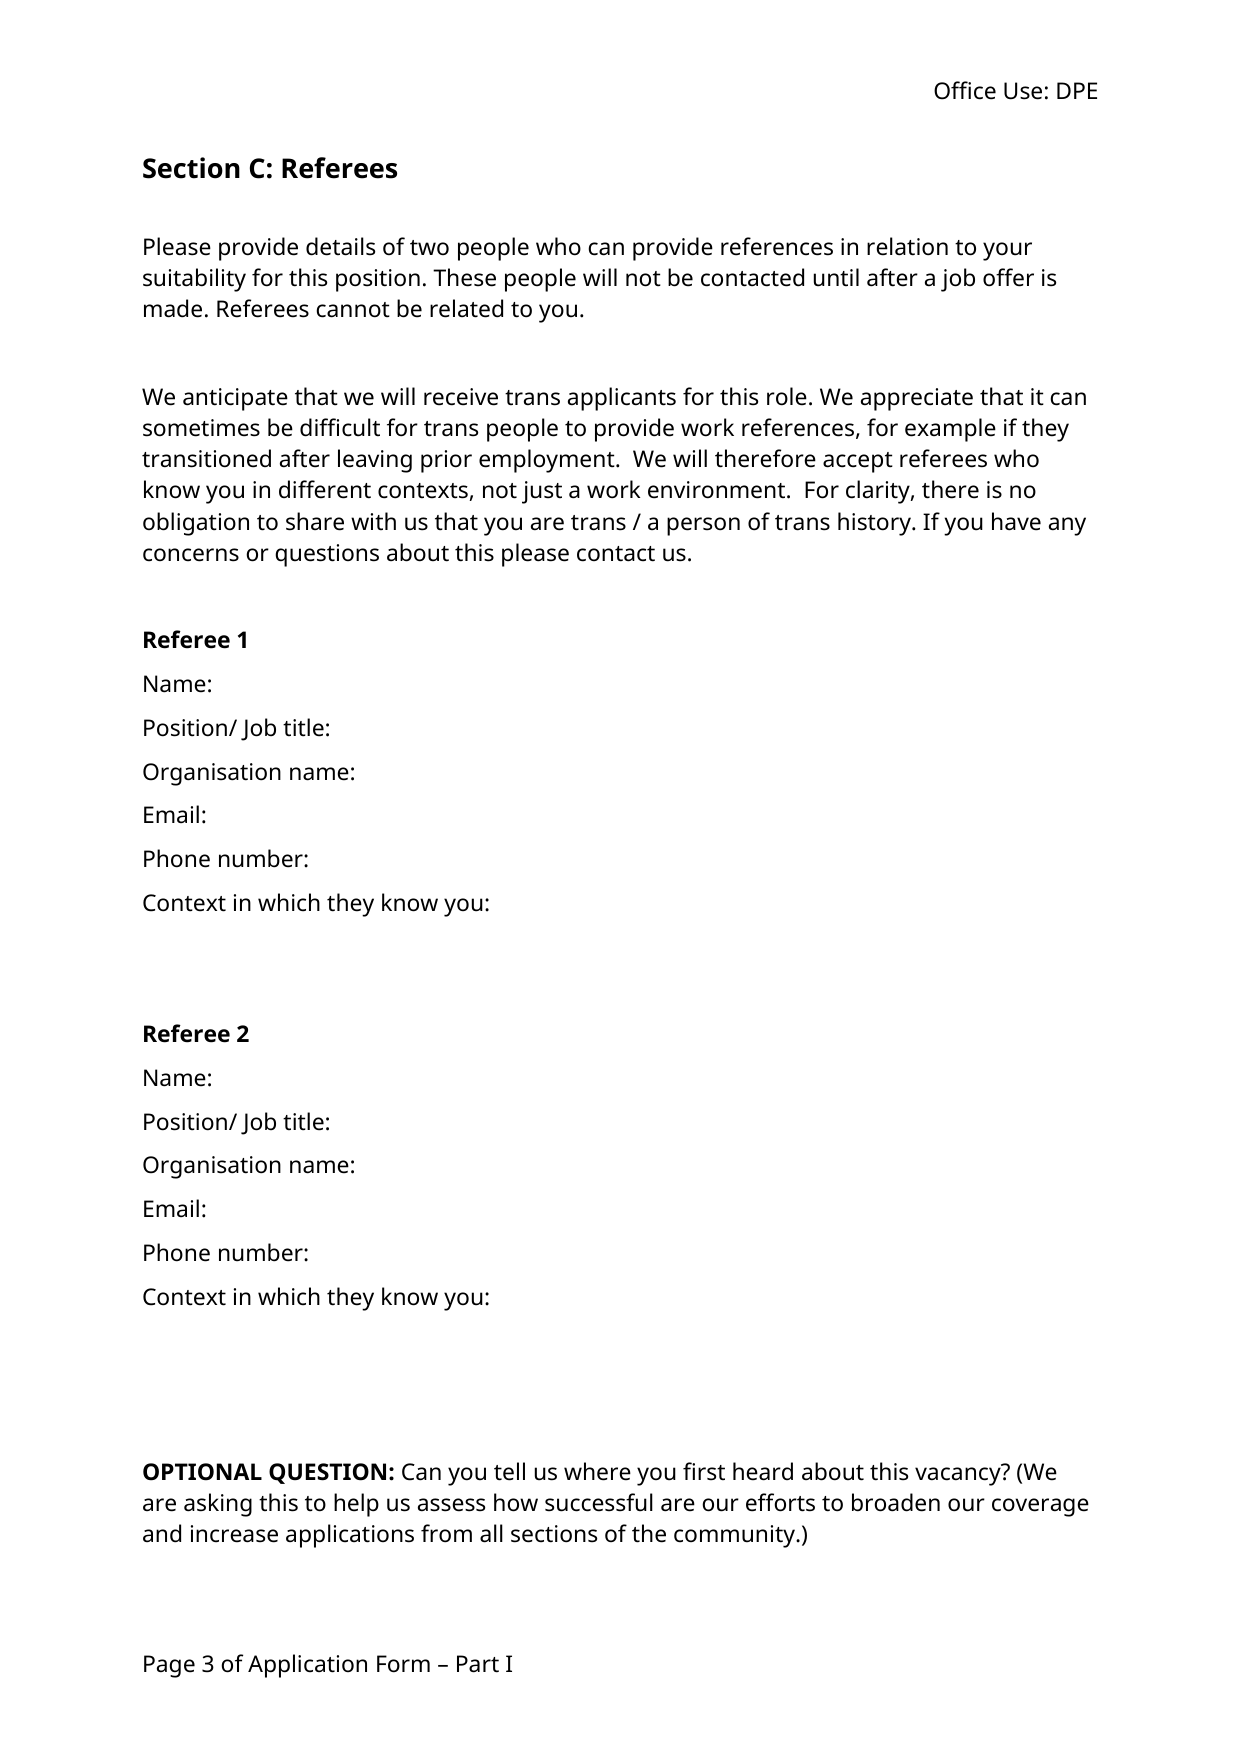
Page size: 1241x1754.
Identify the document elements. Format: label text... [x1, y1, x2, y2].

text Position/ Job title: [142, 1106, 1098, 1137]
text Organisation name: [142, 756, 1098, 787]
text Name: [142, 1062, 1098, 1093]
text Referee 1 [142, 624, 1098, 656]
text Email: [142, 799, 1098, 831]
text Phone number: [142, 1237, 1098, 1268]
text Context in which they know you: [142, 1281, 1098, 1312]
text We anticipate that we will receive trans applicants for this role. We appreciate that it can sometimes be difficult for trans people to provide work references, for example if they transitioned after leaving prior employment. We will therefore accept referees who know you in different contexts, not just a work environment. For clarity, there is no obligation to share with us that you are trans / a person of trans history. If you have any concerns or questions about this please contact us. [142, 381, 1098, 568]
text Position/ Job title: [142, 712, 1098, 743]
text Context in which they know you: [142, 887, 1098, 918]
text Referee 2 [142, 1018, 1098, 1049]
text Name: [142, 668, 1098, 699]
text Email: [142, 1193, 1098, 1224]
text Organisation name: [142, 1149, 1098, 1181]
text OPTIONAL QUESTION: Can you tell us where you first heard about this vacancy? (We are asking this to help us assess how successful are our efforts to broaden our coverage and increase applications from all sections of the community.) [142, 1456, 1098, 1549]
text Phone number: [142, 843, 1098, 874]
subtitle Section C: Referees [142, 150, 1098, 187]
text Please provide details of two people who can provide references in relation to your suitability for this position. These people will not be contacted until after a job offer is made. Referees cannot be related to you. [142, 231, 1098, 324]
